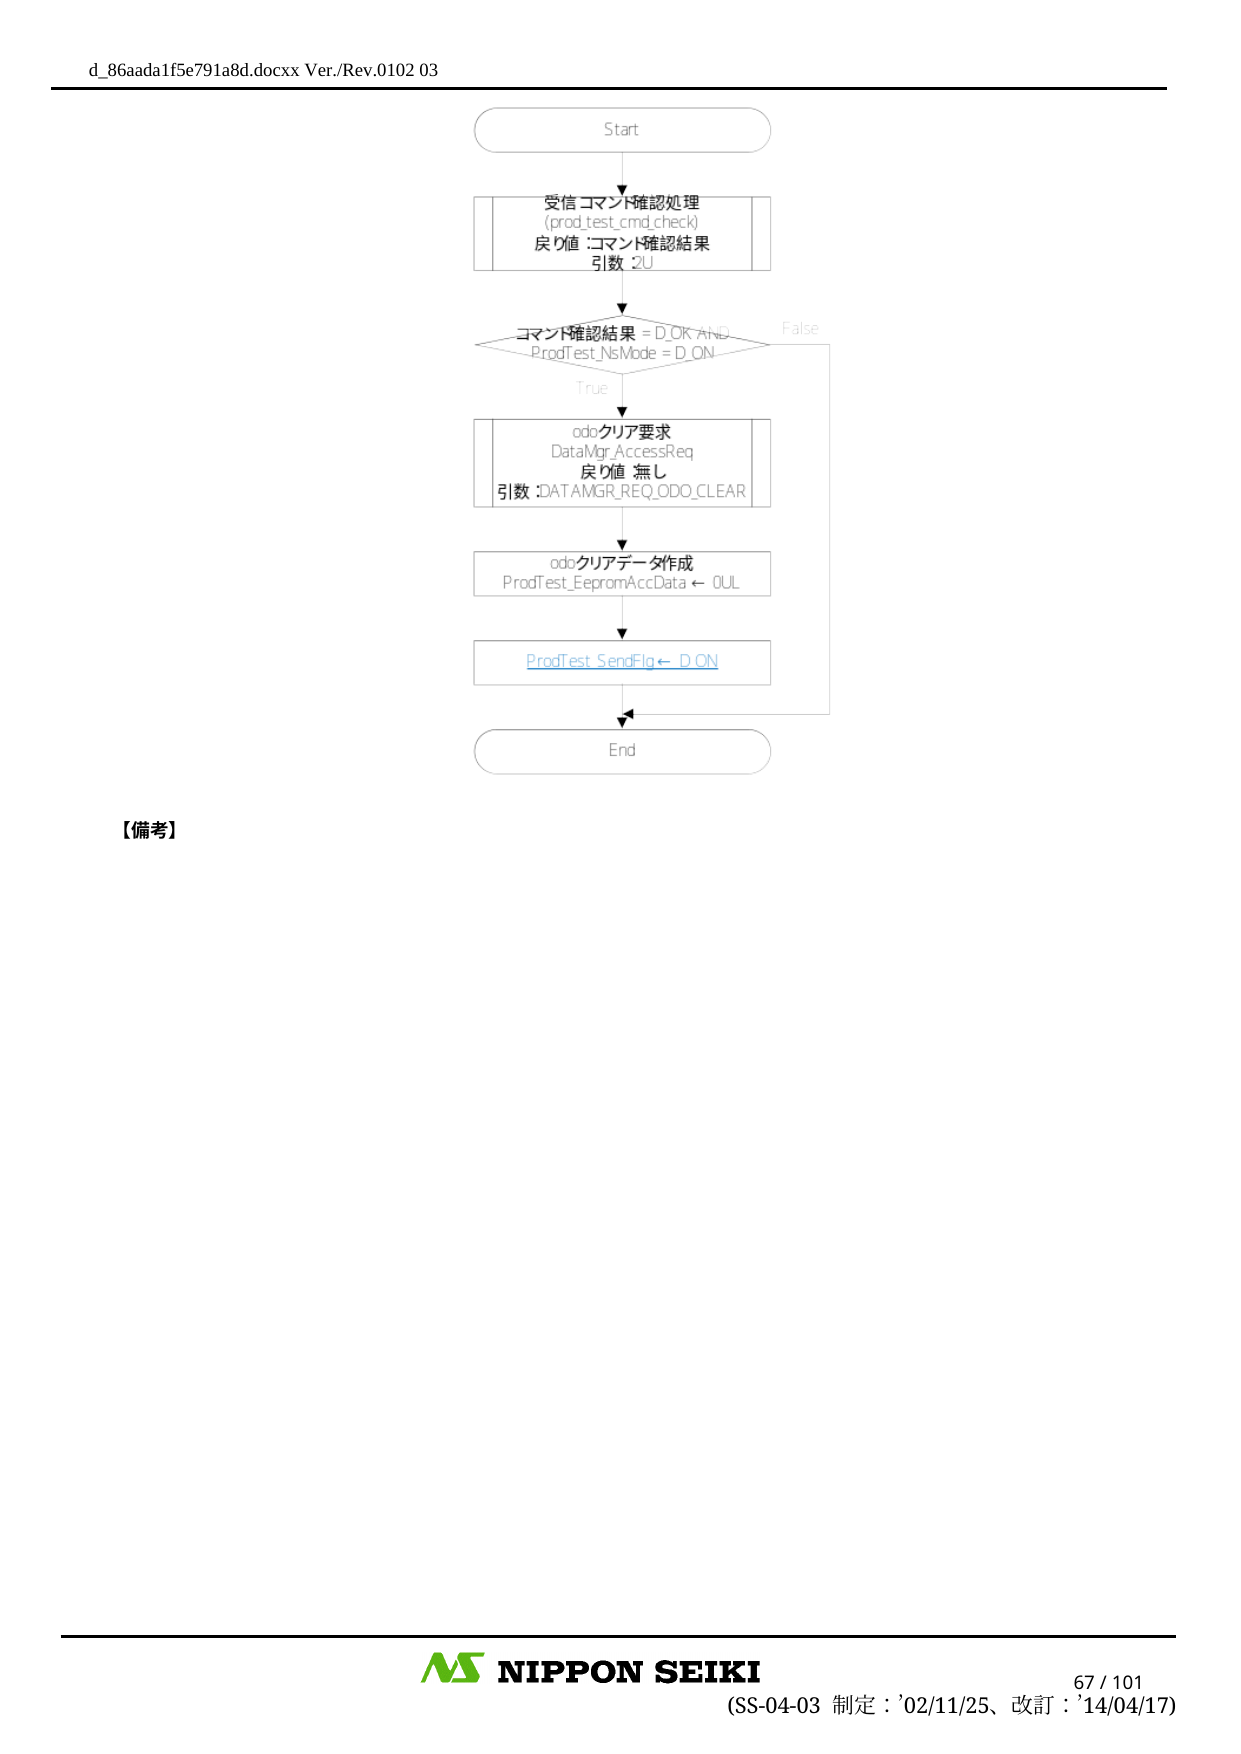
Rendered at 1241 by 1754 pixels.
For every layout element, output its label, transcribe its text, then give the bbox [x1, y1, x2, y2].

text 【備考】 [89, 803, 1181, 855]
